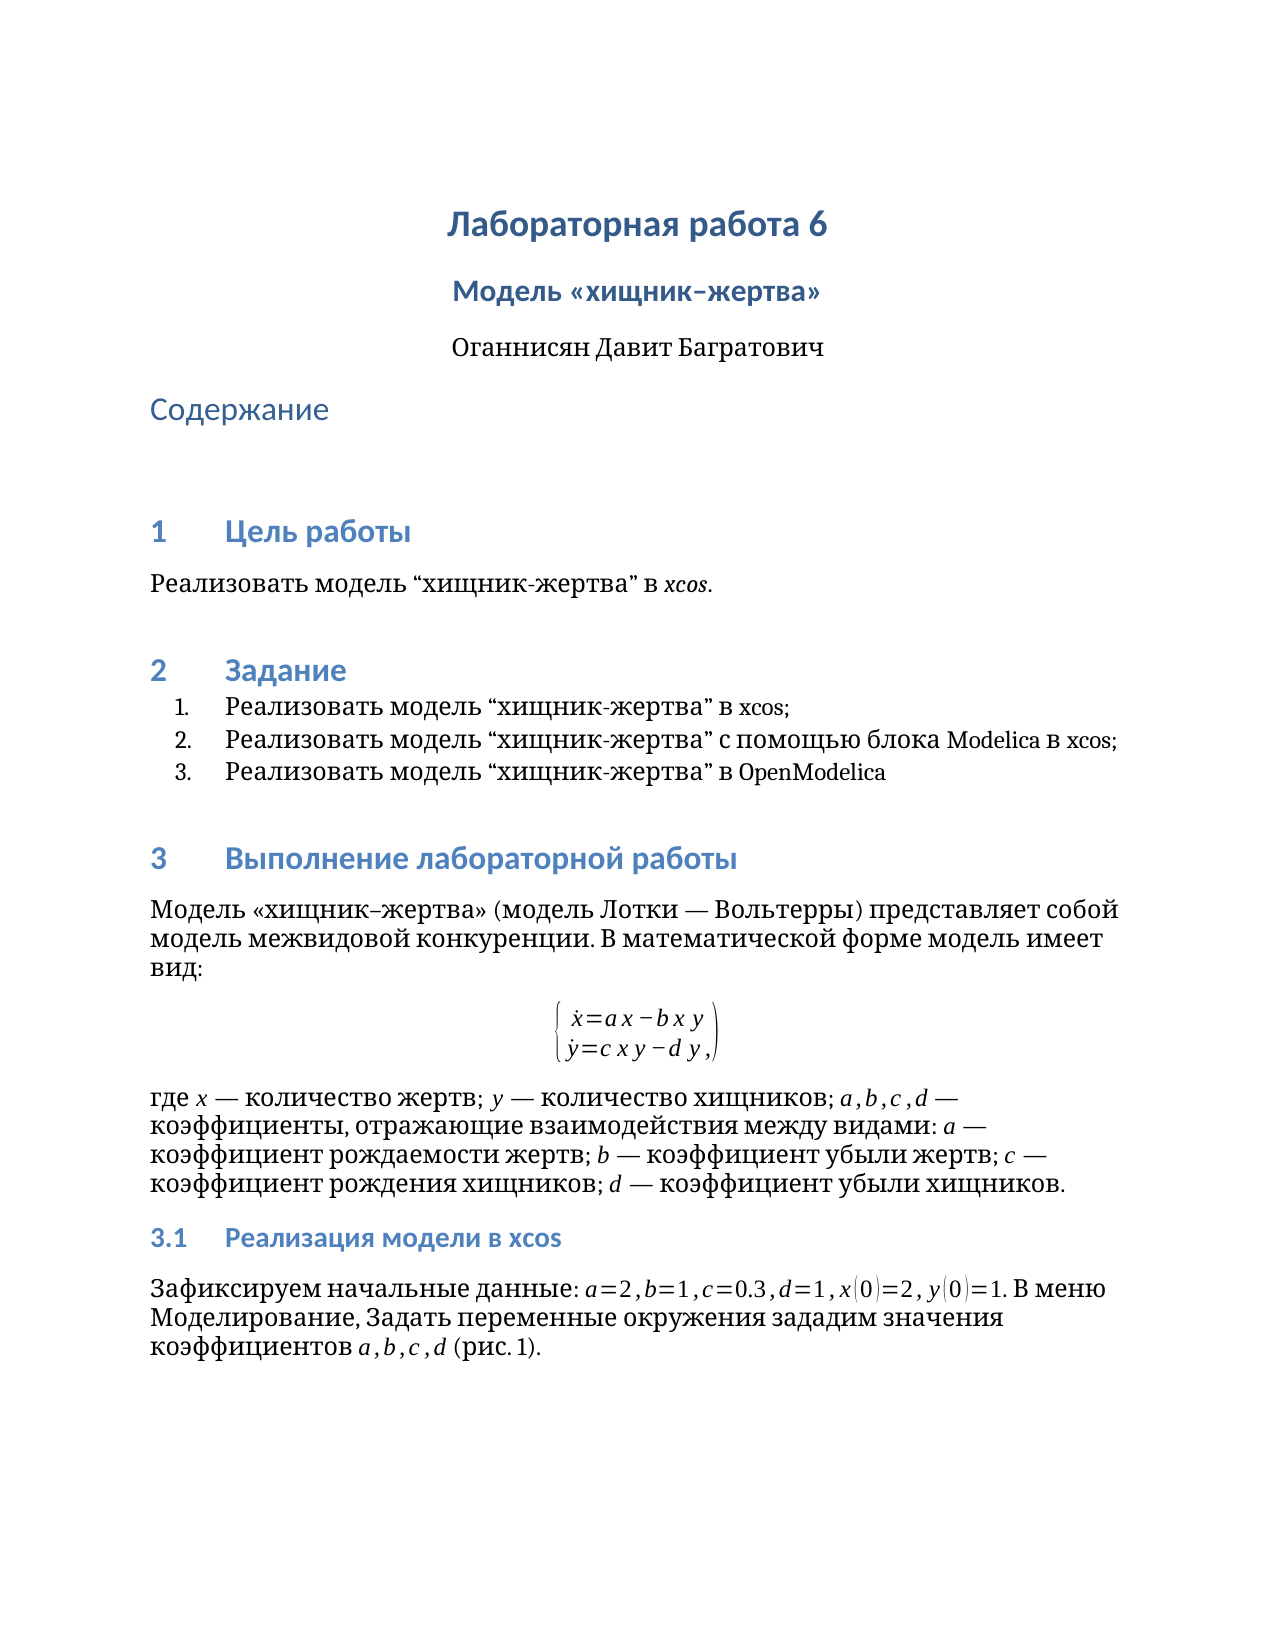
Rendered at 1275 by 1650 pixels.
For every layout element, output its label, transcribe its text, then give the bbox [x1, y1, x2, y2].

text Модель «хищник–жертва» (модель Лотки — Вольтерры) представляет собой модель межвидовой конкуренции. В математической форме модель имеет вид: [150, 896, 1125, 983]
subtitle 2 Задание [150, 649, 1125, 689]
subtitle Модель «хищник–жертва» [150, 271, 1125, 309]
subtitle 3.1 Реализация модели в xcos [150, 1219, 1125, 1255]
text Реализовать модель “хищник-жертва” в xcos. [150, 570, 1125, 599]
list Реализовать модель “хищник-жертва” с помощью блока Modelica в xcos; [175, 726, 1125, 754]
text где — количество жертв; — количество хищников; — коэффициенты, отражающие взаимодействия между видами: — коэффициент рождаемости жертв; — коэффициент убыли жертв; — коэффициент рождения хищников; — коэффициент убыли хищников. [150, 1083, 1125, 1198]
text Оганнисян Давит Багратович [150, 334, 1125, 363]
title Лабораторная работа 6 [150, 200, 1125, 246]
list Реализовать модель “хищник-жертва” в OpenModelica [175, 758, 1125, 787]
text Зафиксируем начальные данные: . В меню Моделирование, Задать переменные окружения зададим значения коэффициентов (рис. 1). [150, 1274, 1125, 1362]
subtitle 3 Выполнение лабораторной работы [150, 837, 1125, 878]
subtitle 1 Цель работы [150, 510, 1125, 551]
list Реализовать модель “хищник-жертва” в xcos; [175, 693, 1125, 722]
